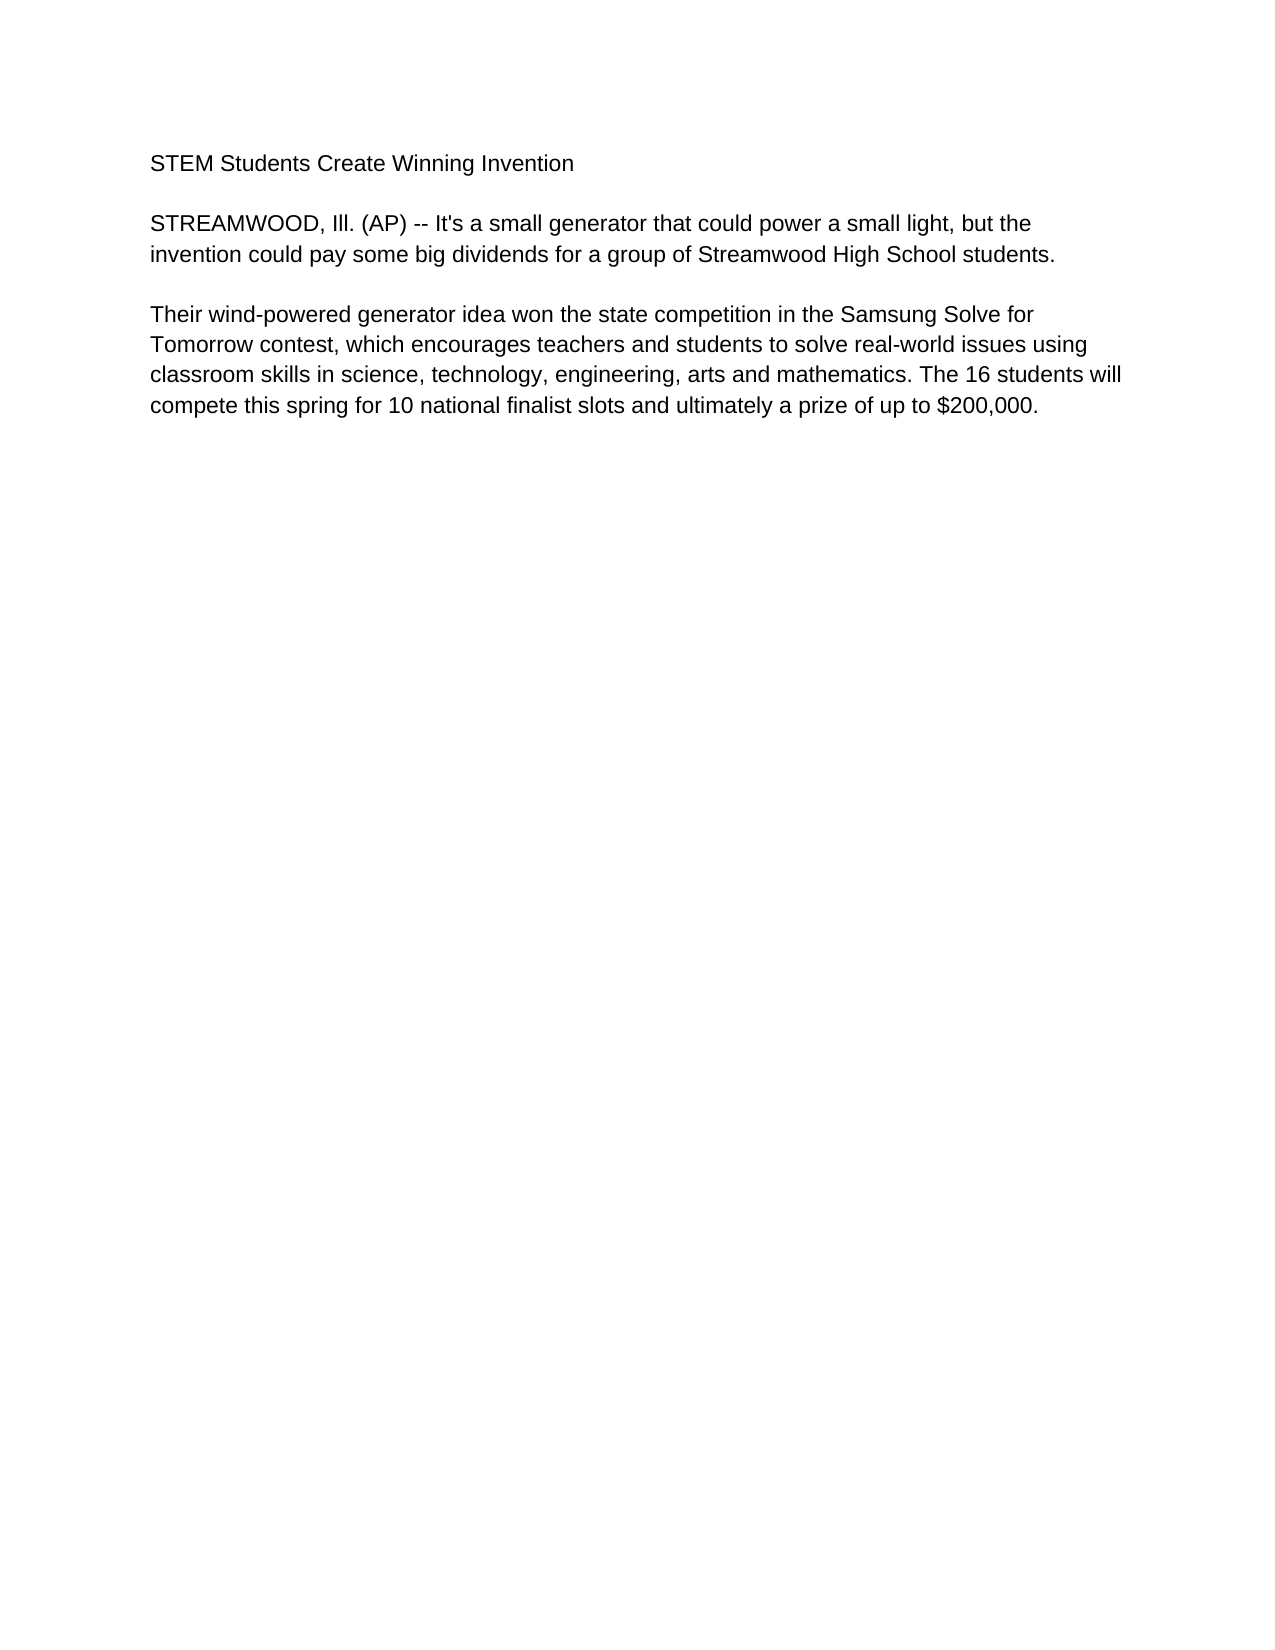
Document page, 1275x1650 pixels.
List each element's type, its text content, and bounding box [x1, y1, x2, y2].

text STREAMWOOD, Ill. (AP) -- It's a small generator that could power a small light, but the invention could pay some big dividends for a group of Streamwood High School students. [150, 210, 1125, 267]
text STEM Students Create Winning Invention [150, 150, 1125, 176]
text Their wind-powered generator idea won the state competition in the Samsung Solve for Tomorrow contest, which encourages teachers and students to solve real-world issues using classroom skills in science, technology, engineering, arts and mathematics. The 16 students will compete this spring for 10 national finalist slots and ultimately a prize of up to $200,000. [150, 301, 1125, 418]
